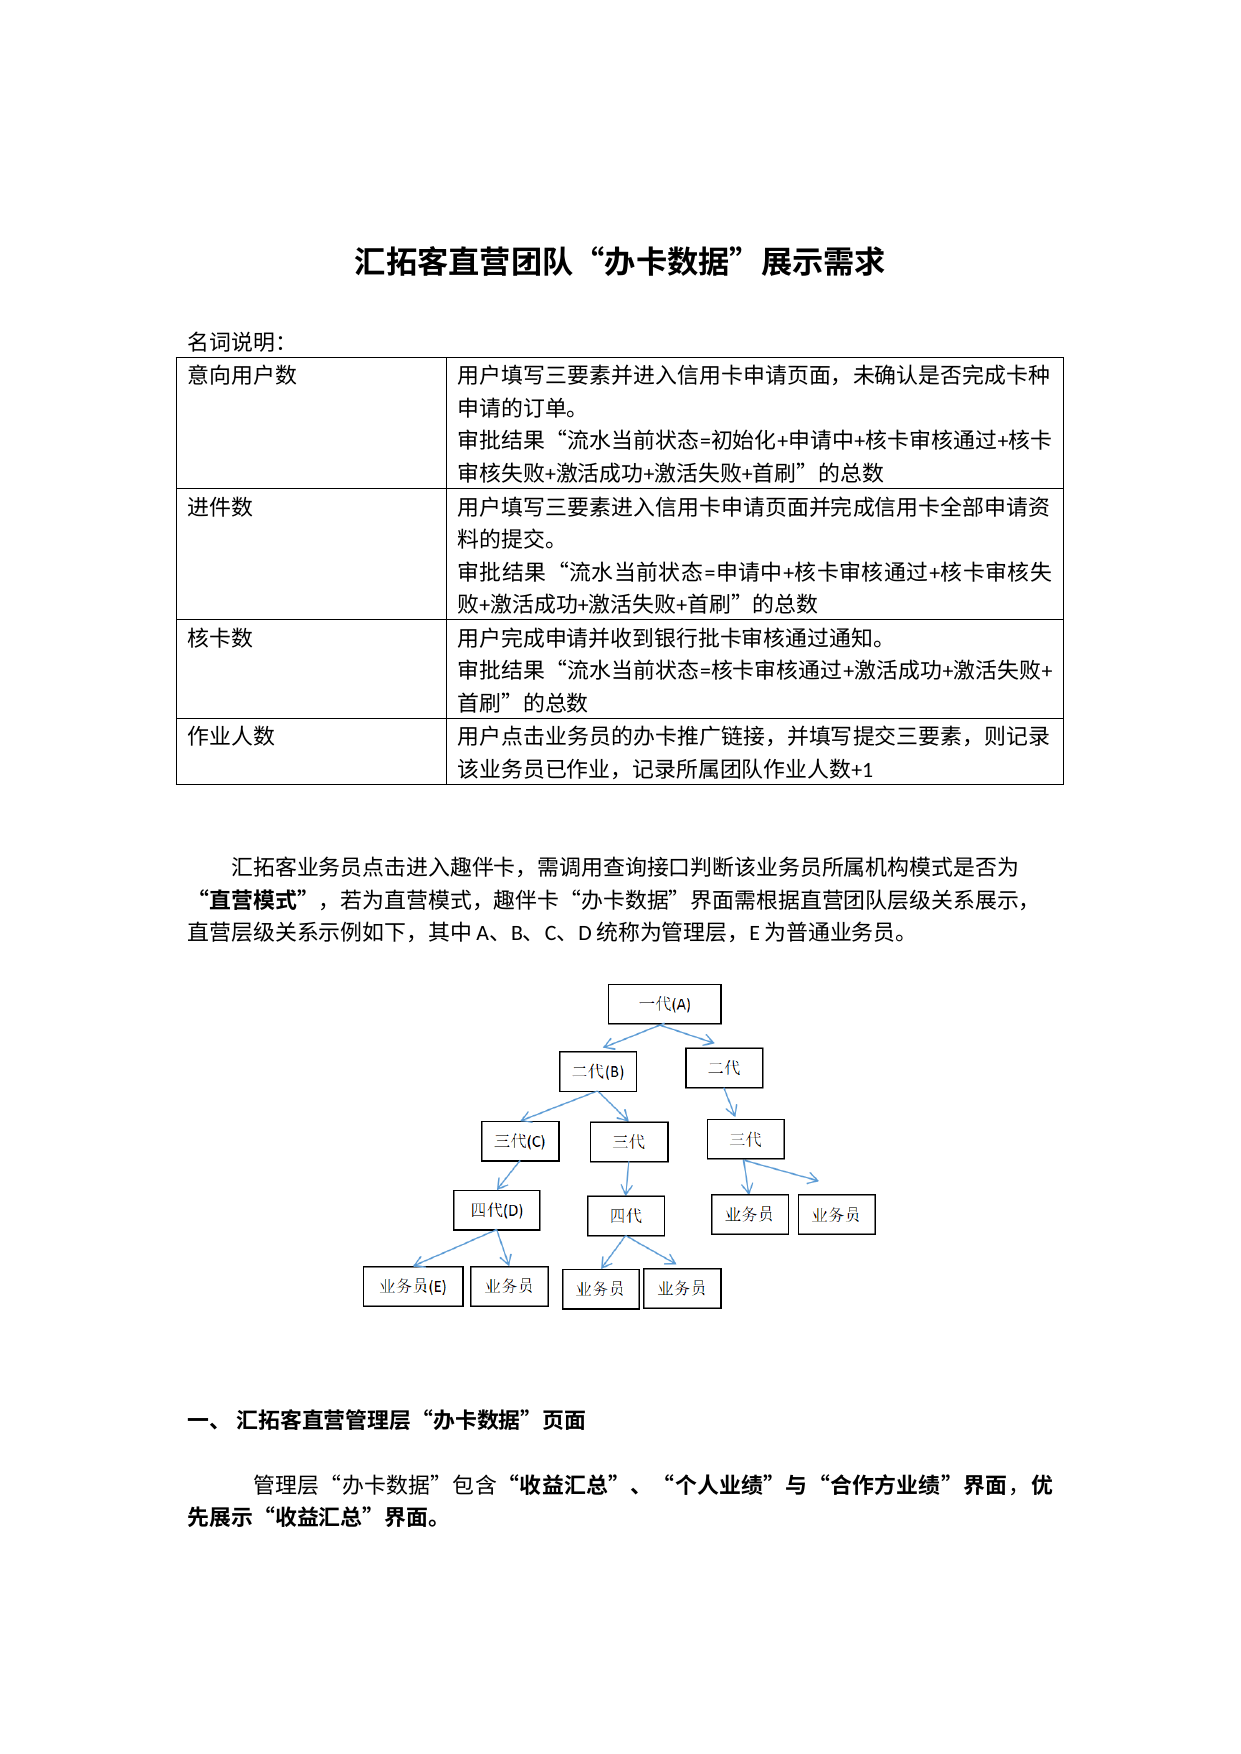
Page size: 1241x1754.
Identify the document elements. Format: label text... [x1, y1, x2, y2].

table_header 用户填写三要素并进入信用卡申请页面，未确认是否完成卡种申请的订单。 审批结果“流水当前状态=初始化+申请中+核卡审核通过+核卡审核失败+激活成功+激活失败+首刷”的总数 [447, 358, 1063, 488]
table_cell 作业人数 [177, 719, 446, 784]
list 汇拓客直营管理层“办卡数据”页面 [187, 1402, 1053, 1435]
table_cell 进件数 [177, 489, 446, 619]
table_cell 用户填写三要素进入信用卡申请页面并完成信用卡全部申请资料的提交。 审批结果“流水当前状态=申请中+核卡审核通过+核卡审核失败+激活成功+激活失败+首刷”的总数 [447, 489, 1063, 619]
table_cell 核卡数 [177, 620, 446, 718]
list 管理层“办卡数据”包含“收益汇总”、“个人业绩”与“合作方业绩”界面，优先展示“收益汇总”界面。 [187, 1467, 1053, 1532]
list 汇拓客业务员点击进入趣伴卡，需调用查询接口判断该业务员所属机构模式是否为“直营模式”，若为直营模式，趣伴卡“办卡数据”界面需根据直营团队层级关系展示，直营层级关系示例如下，其中A、B、C、D统称为管理层，E为普通业务员。 [187, 850, 1053, 947]
table_cell 用户点击业务员的办卡推广链接，并填写提交三要素，则记录该业务员已作业，记录所属团队作业人数+1 [447, 719, 1063, 784]
text 名词说明： [187, 324, 1053, 357]
list 汇拓客直营团队“办卡数据”展示需求 [187, 227, 1053, 292]
table_cell 用户完成申请并收到银行批卡审核通过通知。 审批结果“流水当前状态=核卡审核通过+激活成功+激活失败+首刷”的总数 [447, 620, 1063, 718]
picture [358, 979, 882, 1318]
table_header 意向用户数 [177, 358, 446, 488]
